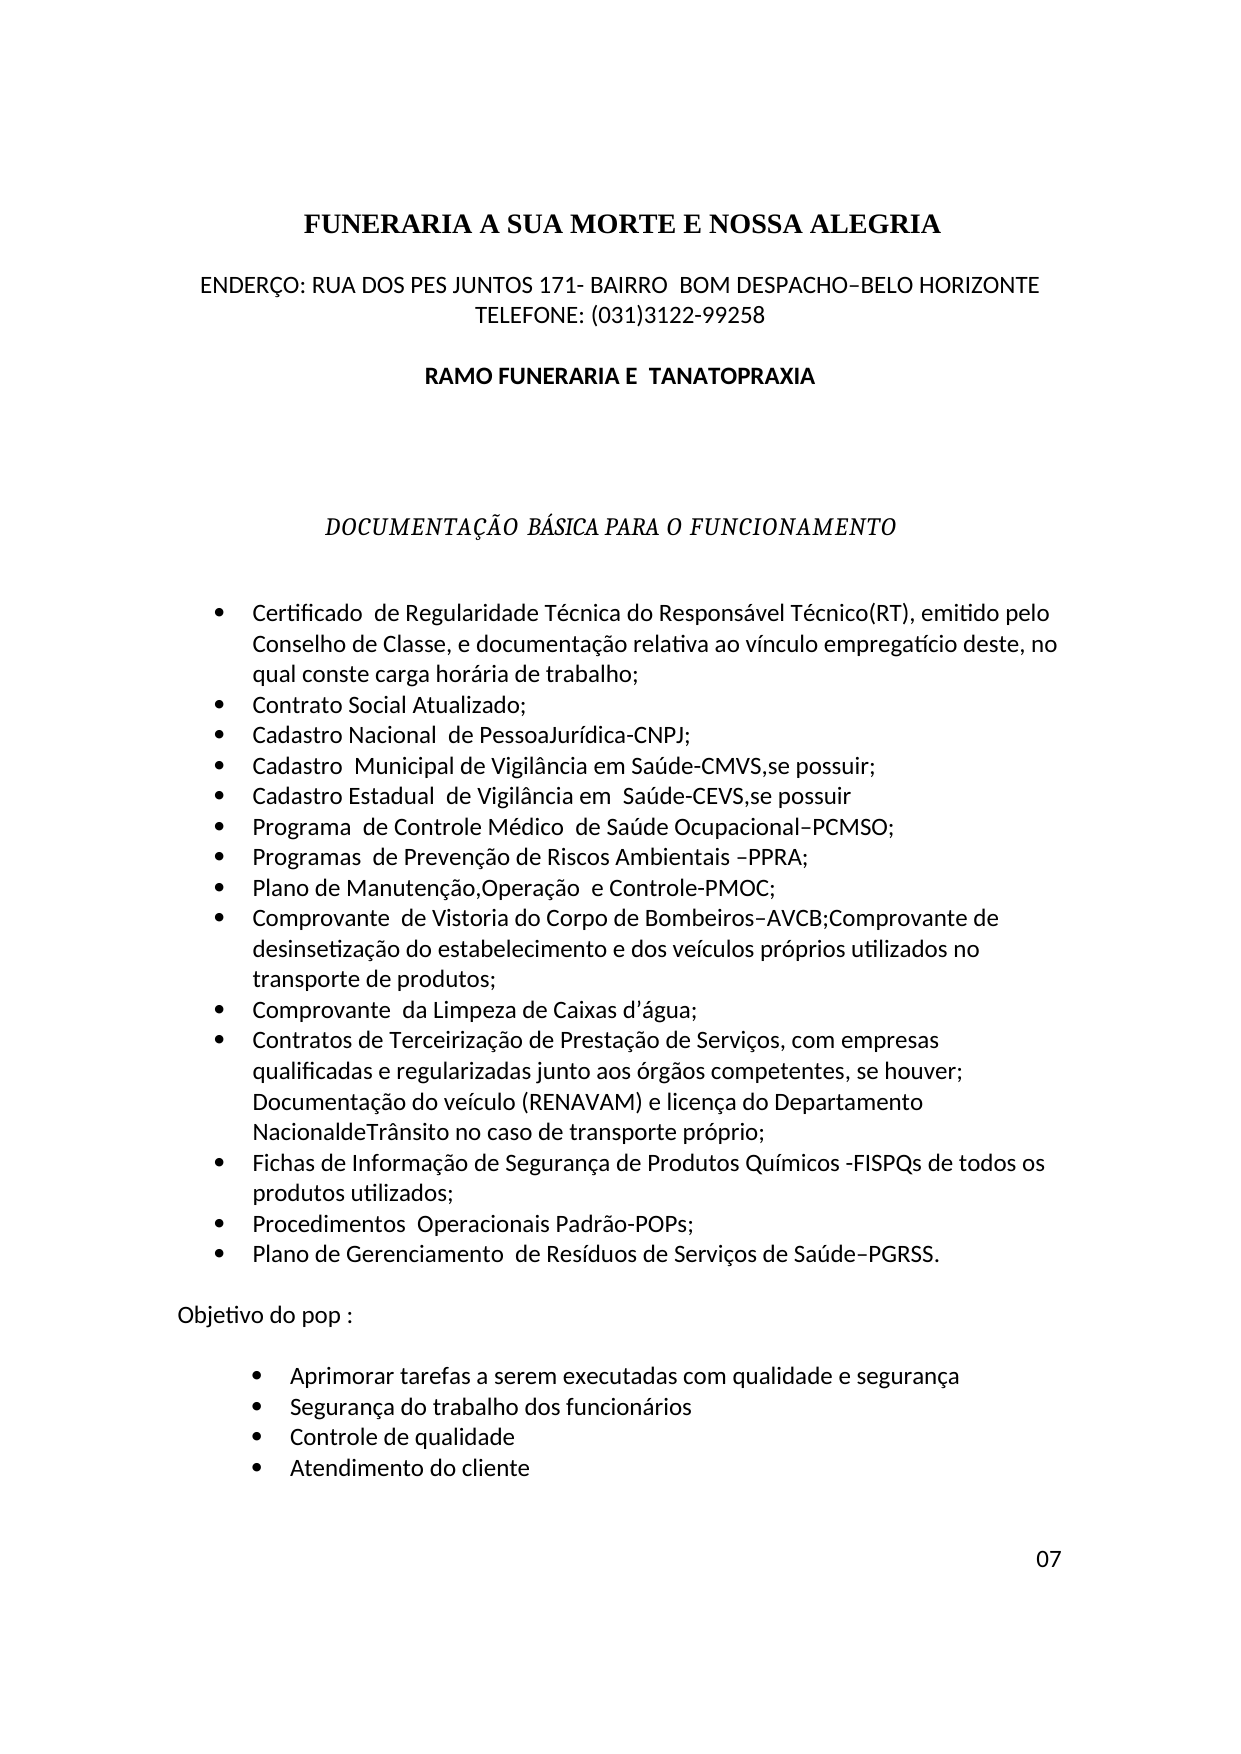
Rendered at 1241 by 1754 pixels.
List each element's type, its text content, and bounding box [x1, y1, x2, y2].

list Cadastro Municipal de Vigilância em Saúde-CMVS,se possuir; [215, 750, 1063, 781]
list Fichas de Informação de Segurança de Produtos Químicos -FISPQs de todos os produtos utilizados; [215, 1147, 1063, 1208]
text TELEFONE: (031)3122-99258 [177, 299, 1063, 330]
text Objetivo do pop : [177, 1299, 1063, 1330]
list Plano de Manutenção,Operação e Controle-PMOC; [215, 872, 1063, 903]
list Controle de qualidade [252, 1421, 1063, 1452]
list Segurança do trabalho dos funcionários [252, 1391, 1063, 1421]
subtitle DOCUMENTAÇÃO BÁSICA PARA O FUNCIONAMENTO [177, 513, 1063, 542]
text 07 [290, 1543, 1063, 1574]
list Comprovante da Limpeza de Caixas d’água; [215, 994, 1063, 1025]
list Programas de Prevenção de Riscos Ambientais –PPRA; [215, 842, 1063, 872]
list Atendimento do cliente [252, 1452, 1063, 1482]
list Contrato Social Atualizado; [215, 689, 1063, 719]
list Cadastro Estadual de Vigilância em Saúde-CEVS,se possuir [215, 781, 1063, 811]
list Aprimorar tarefas a serem executadas com qualidade e segurança [252, 1360, 1063, 1391]
text RAMO FUNERARIA E TANATOPRAXIA [177, 360, 1063, 391]
list Plano de Gerenciamento de Resíduos de Serviços de Saúde–PGRSS. [215, 1238, 1063, 1269]
list Comprovante de Vistoria do Corpo de Bombeiros–AVCB;Comprovante de desinsetização do estabelecimento e dos veículos próprios utilizados no transporte de produtos; [215, 903, 1063, 994]
list Procedimentos Operacionais Padrão-POPs; [215, 1208, 1063, 1238]
list Certificado de Regularidade Técnica do Responsável Técnico(RT), emitido pelo Conselho de Classe, e documentação relativa ao vínculo empregatício deste, no qual conste carga horária de trabalho; [215, 597, 1063, 689]
text ENDERÇO: RUA DOS PES JUNTOS 171- BAIRRO BOM DESPACHO–BELO HORIZONTE [177, 269, 1063, 299]
list Contratos de Terceirização de Prestação de Serviços, com empresas qualificadas e regularizadas junto aos órgãos competentes, se houver; Documentação do veículo (RENAVAM) e licença do Departamento NacionaldeTrânsito no caso de transporte próprio; [215, 1025, 1063, 1147]
list Cadastro Nacional de PessoaJurídica-CNPJ; [215, 719, 1063, 750]
subtitle FUNERARIA A SUA MORTE E NOSSA ALEGRIA [177, 207, 1063, 240]
list Programa de Controle Médico de Saúde Ocupacional–PCMSO; [215, 811, 1063, 842]
